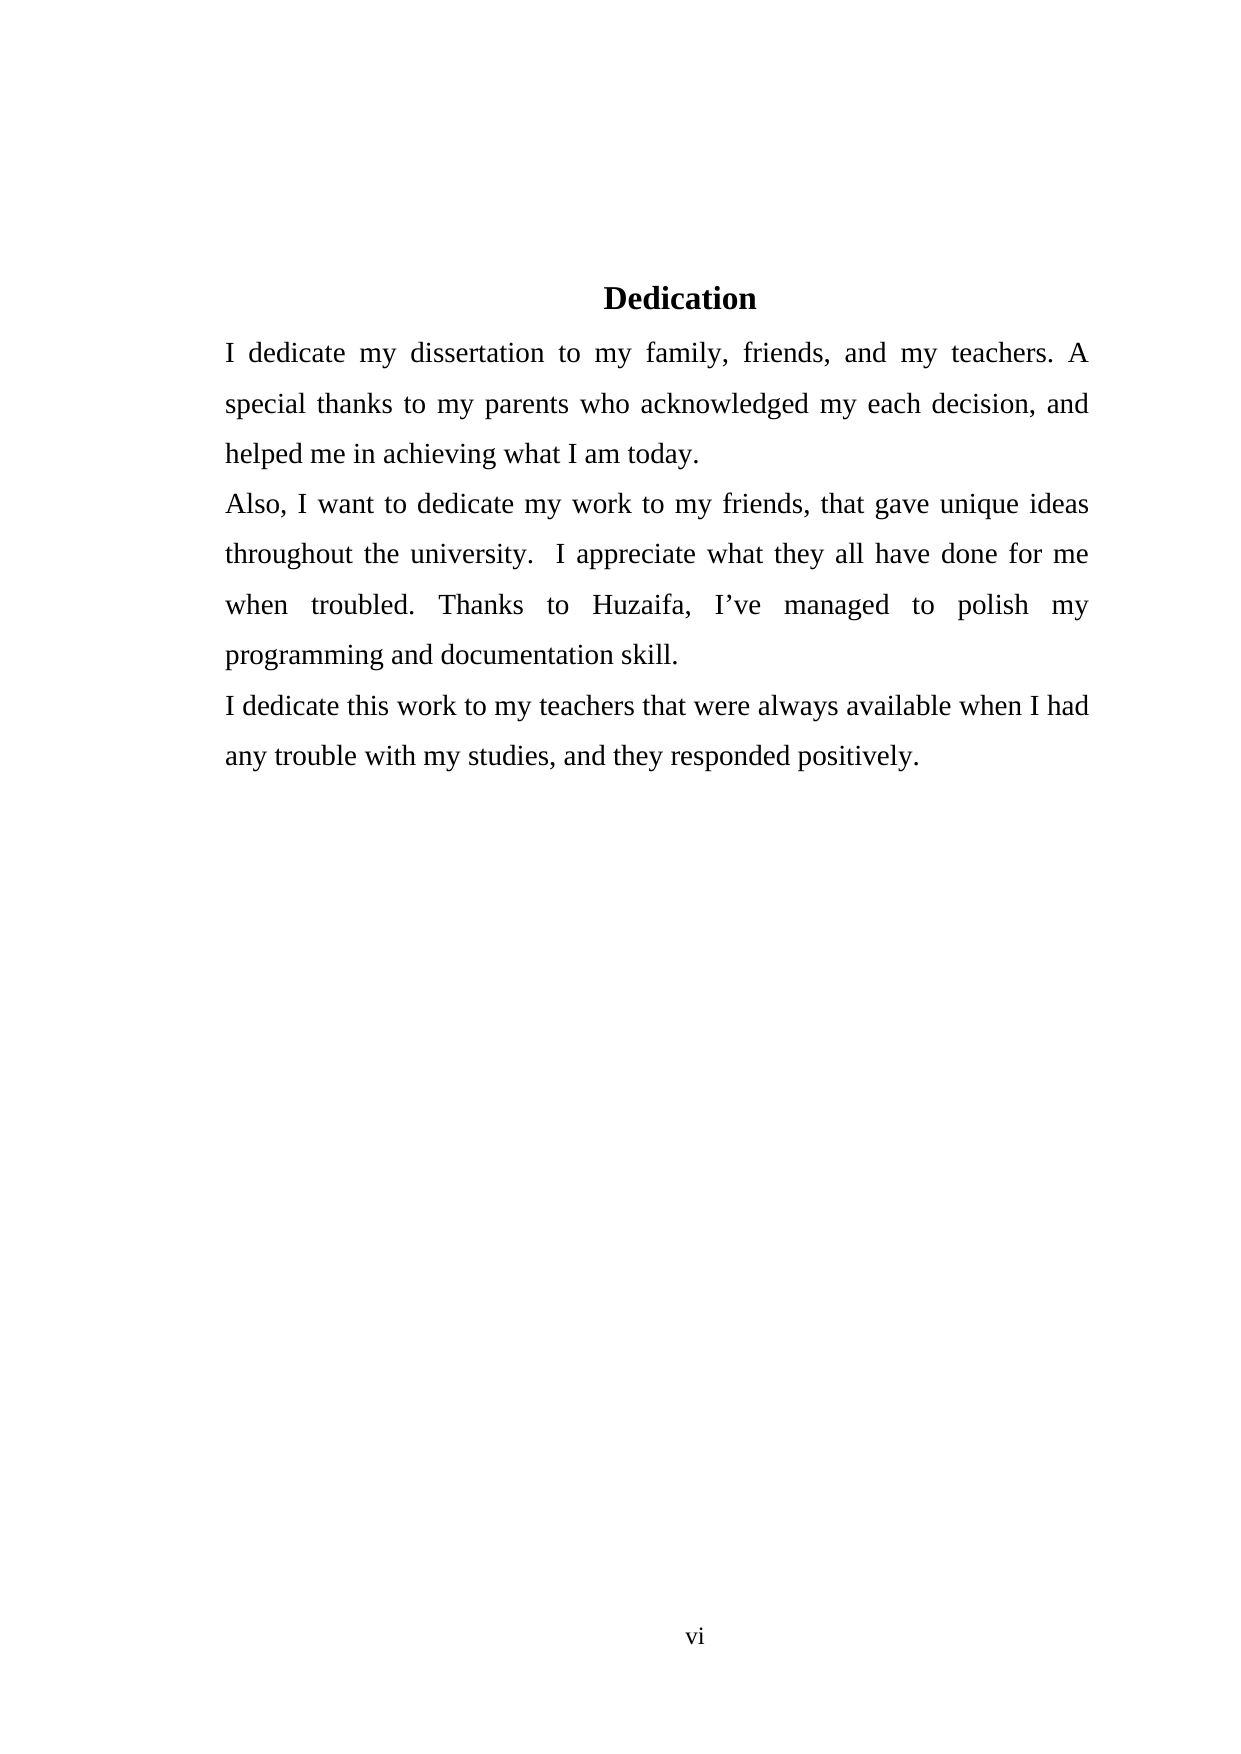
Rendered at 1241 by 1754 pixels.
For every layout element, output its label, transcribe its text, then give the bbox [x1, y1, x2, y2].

subtitle Dedication [270, 278, 1090, 316]
text I dedicate my dissertation to my family, friends, and my teachers. A special thanks to my parents who acknowledged my each decision, and helped me in achieving what I am today. [225, 335, 1090, 469]
text Also, I want to dedicate my work to my friends, that gave unique ideas throughout the university. I appreciate what they all have done for me when troubled. Thanks to Huzaifa, I’ve managed to polish my programming and documentation skill. [225, 486, 1090, 671]
text I dedicate this work to my teachers that were always available when I had any trouble with my studies, and they responded positively. [225, 688, 1090, 771]
